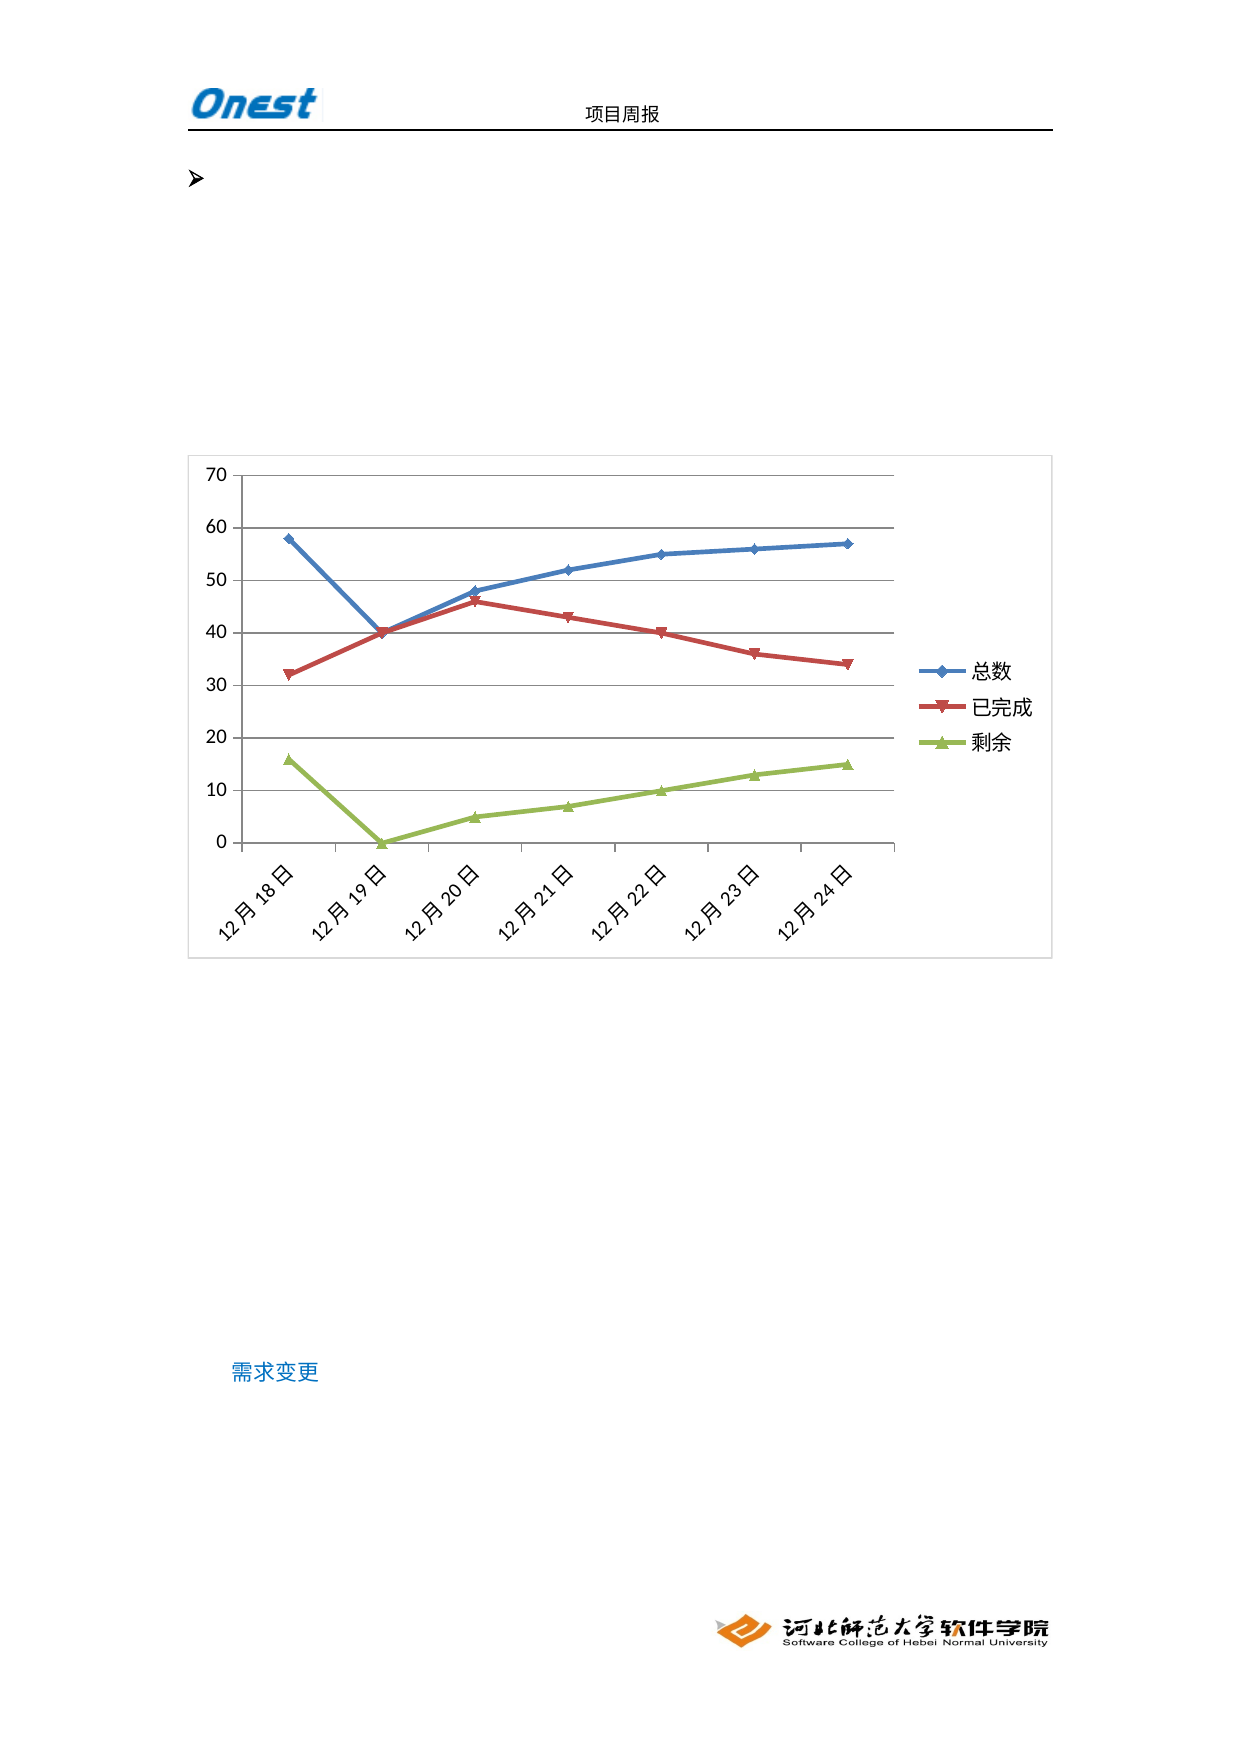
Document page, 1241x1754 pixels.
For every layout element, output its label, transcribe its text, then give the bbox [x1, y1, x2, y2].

picture [710, 1611, 1053, 1651]
picture [187, 88, 324, 122]
list 需求变更 [231, 1354, 1053, 1387]
